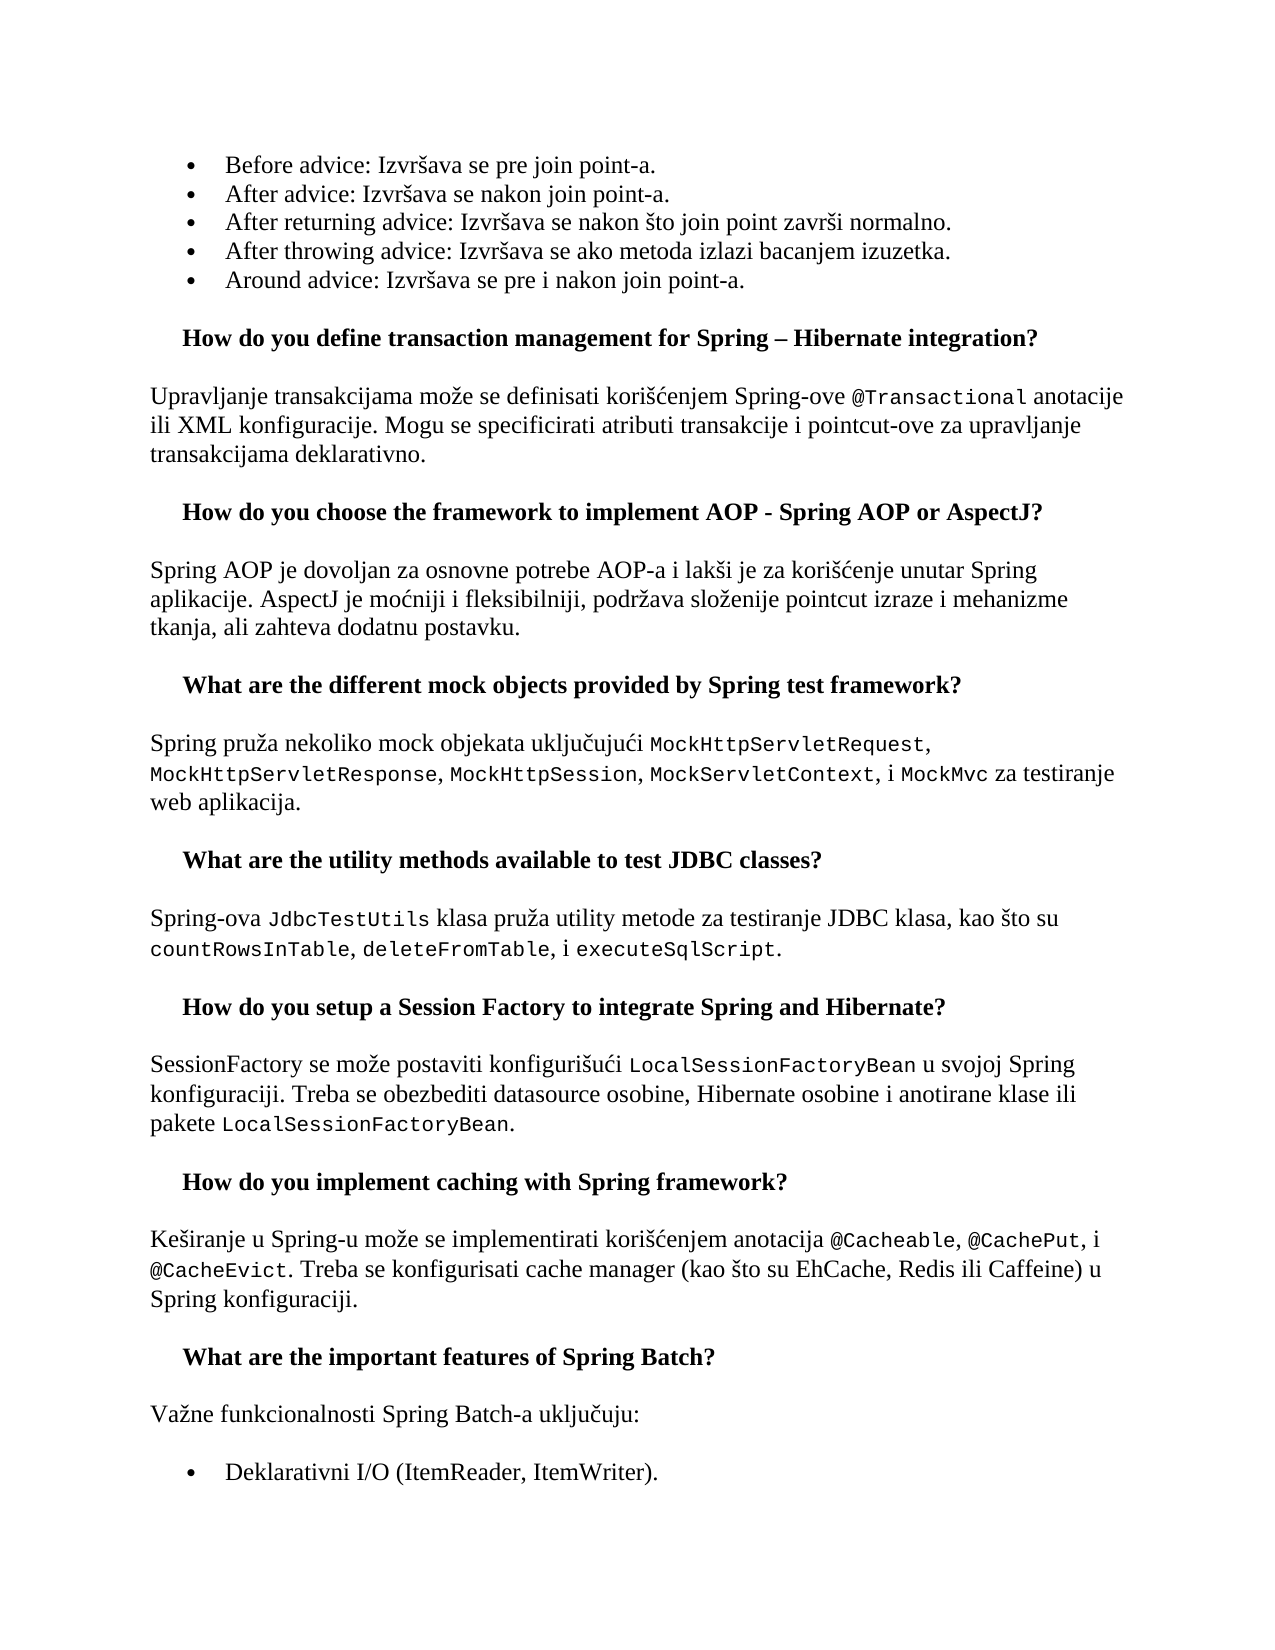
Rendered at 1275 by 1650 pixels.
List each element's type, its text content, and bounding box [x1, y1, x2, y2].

text  How do you define transaction management for Spring – Hibernate integration? [150, 323, 1125, 352]
text  How do you choose the framework to implement AOP - Spring AOP or AspectJ? [150, 497, 1125, 526]
list After advice: Izvršava se nakon join point-a. [187, 179, 1125, 207]
text Spring AOP je dovoljan za osnovne potrebe AOP-a i lakši je za korišćenje unutar Spring aplikacije. AspectJ je moćniji i fleksibilniji, podržava složenije pointcut izraze i mehanizme tkanja, ali zahteva dodatnu postavku. [150, 555, 1125, 641]
text  How do you implement caching with Spring framework? [150, 1167, 1125, 1195]
list After returning advice: Izvršava se nakon što join point završi normalno. [187, 207, 1125, 236]
list Deklarativni I/O (ItemReader, ItemWriter). [187, 1457, 1125, 1486]
list Around advice: Izvršava se pre i nakon join point-a. [187, 265, 1125, 294]
text Upravljanje transakcijama može se definisati korišćenjem Spring-ove @Transactional anotacije ili XML konfiguracije. Mogu se specificirati atributi transakcije i pointcut-ove za upravljanje transakcijama deklarativno. [150, 381, 1125, 468]
text Važne funkcionalnosti Spring Batch-a uključuju: [150, 1399, 1125, 1428]
list Before advice: Izvršava se pre join point-a. [187, 150, 1125, 179]
text SessionFactory se može postaviti konfigurišući LocalSessionFactoryBean u svojoj Spring konfiguraciji. Treba se obezbediti datasource osobine, Hibernate osobine i anotirane klase ili pakete LocalSessionFactoryBean. [150, 1049, 1125, 1137]
text  How do you setup a Session Factory to integrate Spring and Hibernate? [150, 992, 1125, 1020]
text  What are the important features of Spring Batch? [150, 1342, 1125, 1370]
text  What are the utility methods available to test JDBC classes? [150, 845, 1125, 874]
list After throwing advice: Izvršava se ako metoda izlazi bacanjem izuzetka. [187, 236, 1125, 265]
text Keširanje u Spring-u može se implementirati korišćenjem anotacija @Cacheable, @CachePut, i @CacheEvict. Treba se konfigurisati cache manager (kao što su EhCache, Redis ili Caffeine) u Spring konfiguraciji. [150, 1224, 1125, 1312]
text  What are the different mock objects provided by Spring test framework? [150, 670, 1125, 699]
text Spring pruža nekoliko mock objekata uključujući MockHttpServletRequest, MockHttpServletResponse, MockHttpSession, MockServletContext, i MockMvc za testiranje web aplikacija. [150, 728, 1125, 816]
text Spring-ova JdbcTestUtils klasa pruža utility metode za testiranje JDBC klasa, kao što su countRowsInTable, deleteFromTable, i executeSqlScript. [150, 903, 1125, 962]
